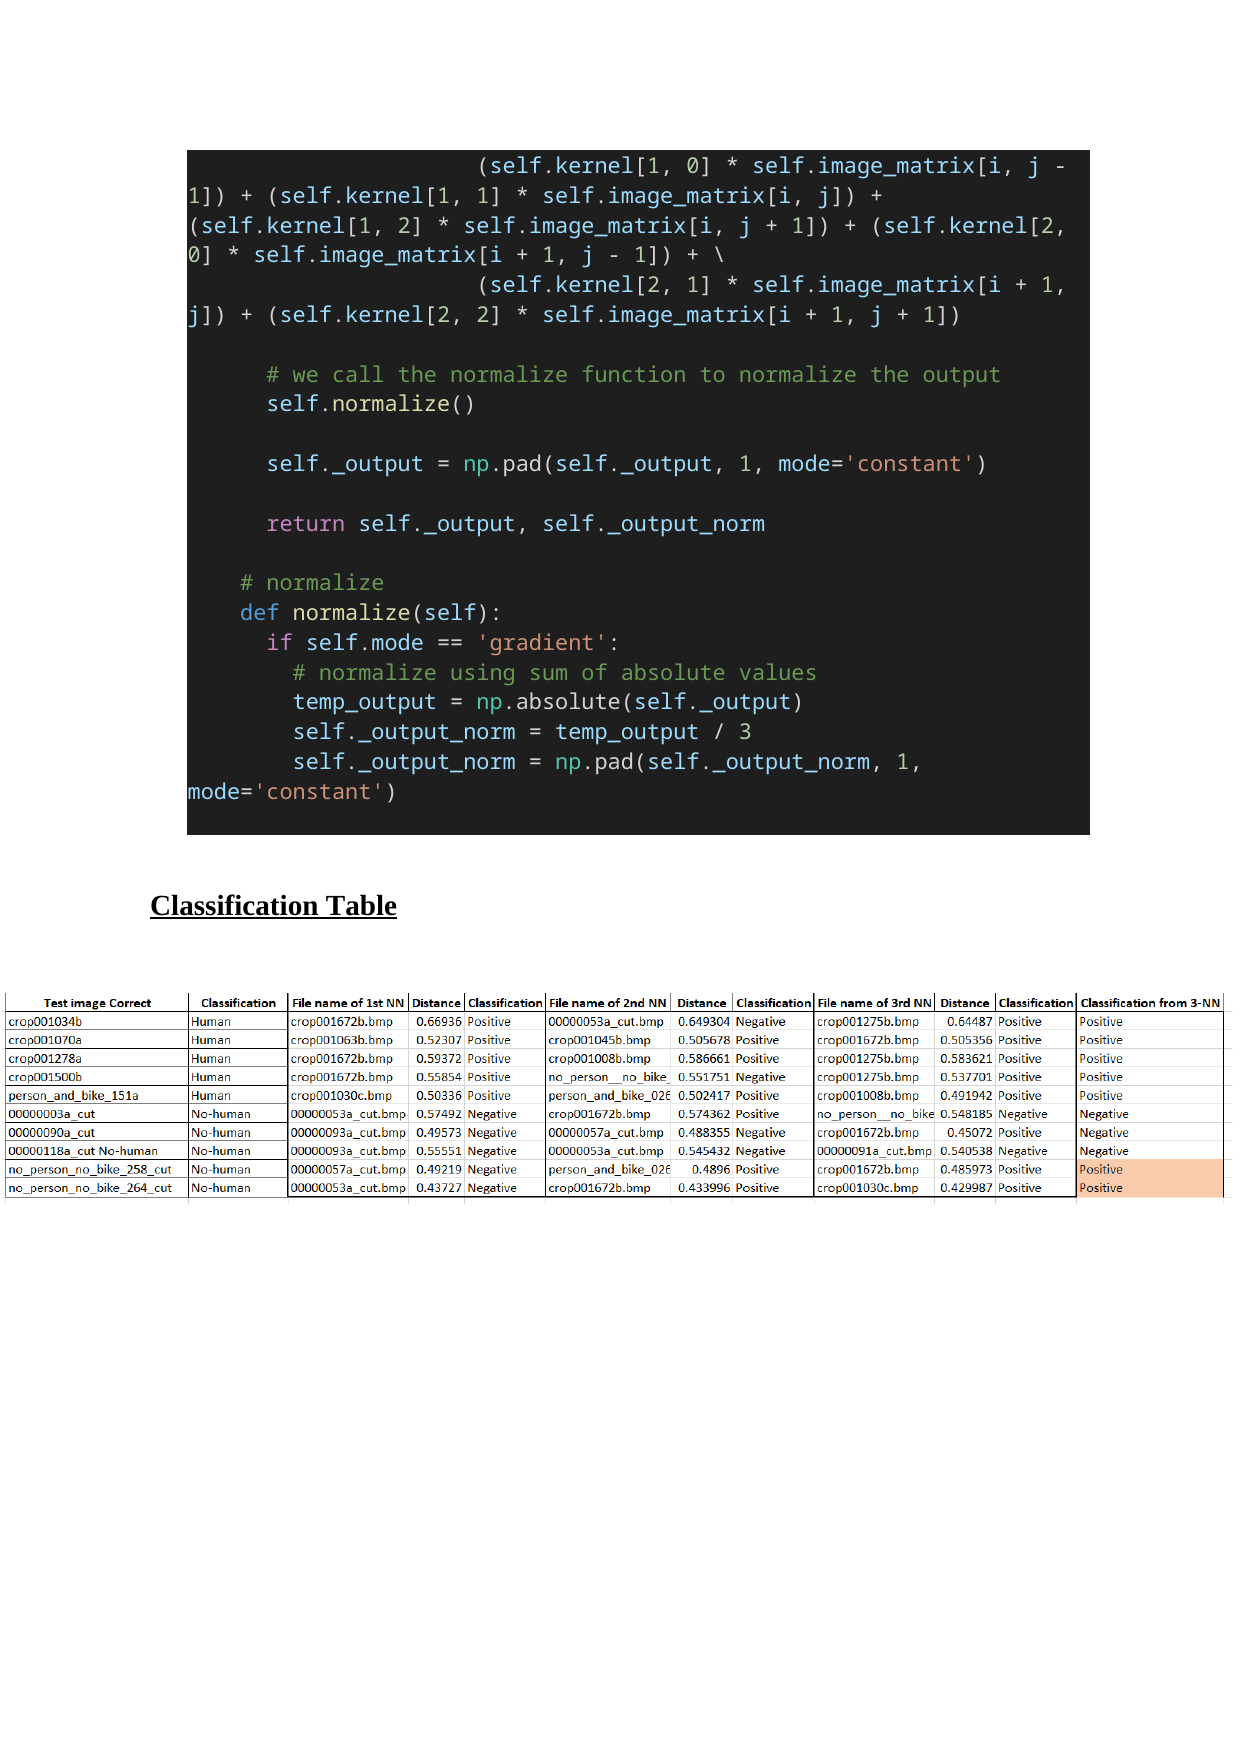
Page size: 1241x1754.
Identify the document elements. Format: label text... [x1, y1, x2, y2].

text self._output_norm = np.pad(self._output_norm, 1, mode='constant') [187, 746, 1090, 805]
text self._output = np.pad(self._output, 1, mode='constant') [187, 448, 1090, 478]
text def normalize(self): [187, 597, 1090, 627]
text (self.kernel[2, 1] * self.image_matrix[i + 1, j]) + (self.kernel[2, 2] * self.image_matrix[i + 1, j + 1]) [187, 269, 1090, 329]
text self.normalize() [187, 388, 1090, 418]
text self._output_norm = temp_output / 3 [187, 716, 1090, 746]
text temp_output = np.absolute(self._output) [187, 686, 1090, 716]
text if self.mode == 'gradient': [187, 627, 1090, 656]
picture [2, 993, 1233, 1204]
text Classification Table [150, 888, 1090, 922]
text (self.kernel[1, 0] * self.image_matrix[i, j - 1]) + (self.kernel[1, 1] * self.image_matrix[i, j]) + (self.kernel[1, 2] * self.image_matrix[i, j + 1]) + (self.kernel[2, 0] * self.image_matrix[i + 1, j - 1]) + \ [187, 150, 1090, 269]
text # we call the normalize function to normalize the output [187, 358, 1090, 388]
text # normalize using sum of absolute values [187, 656, 1090, 686]
text # normalize [187, 567, 1090, 597]
text return self._output, self._output_norm [187, 507, 1090, 537]
